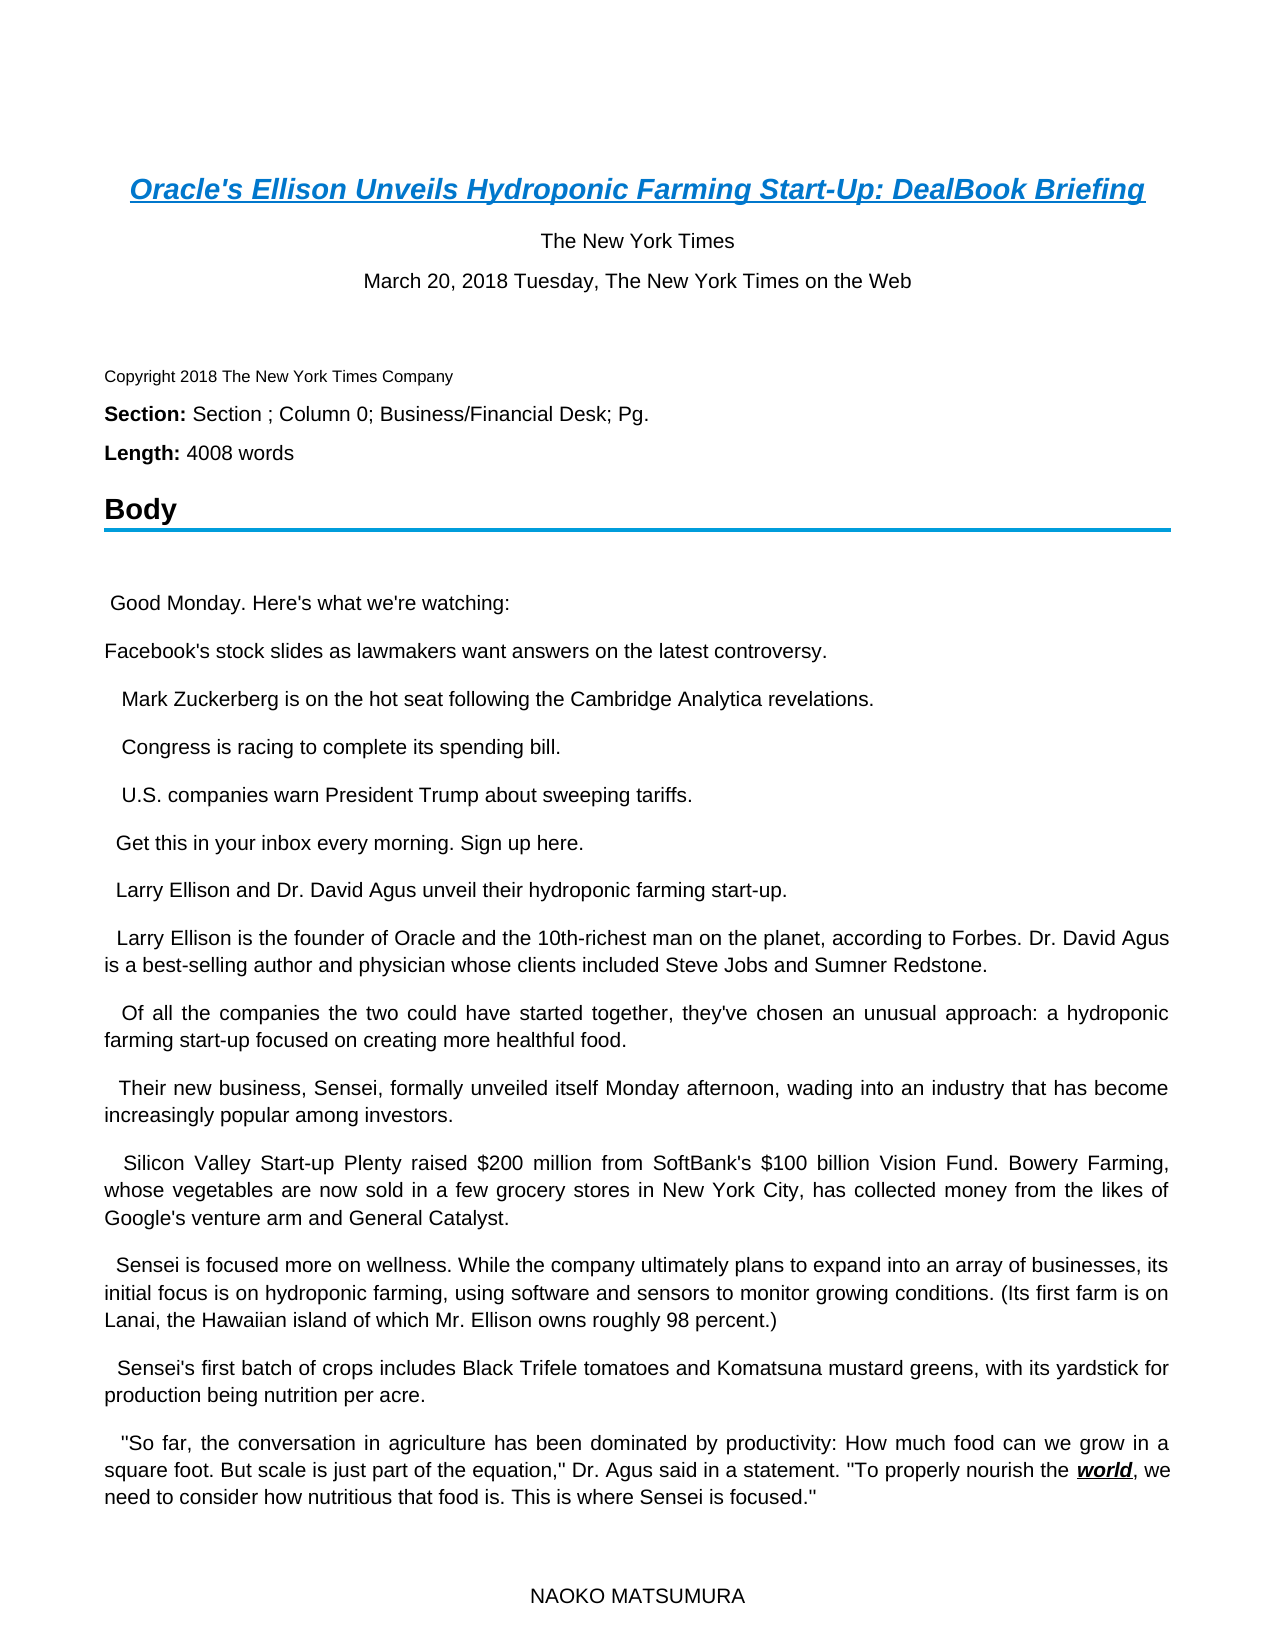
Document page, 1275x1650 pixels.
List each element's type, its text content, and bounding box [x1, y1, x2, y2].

text Larry Ellison is the founder of Oracle and the 10th-richest man on the planet, according to Forbes. Dr. David Agus is a best-selling author and physician whose clients included Steve Jobs and Sumner Redstone. [104, 923, 1171, 977]
text Oracle's Ellison Unveils Hydroponic Farming Start-Up: DealBook Briefing [104, 170, 1171, 205]
text Body [104, 490, 1171, 525]
text Congress is racing to complete its spending bill. [104, 731, 1171, 758]
text ''So far, the conversation in agriculture has been dominated by productivity: How much food can we grow in a square foot. But scale is just part of the equation,'' Dr. Agus said in a statement. ''To properly nourish the world, we need to consider how nutritious that food is. This is where Sensei is focused.'' [104, 1427, 1171, 1508]
text U.S. companies warn President Trump about sweeping tariffs. [104, 779, 1171, 806]
text Mark Zuckerberg is on the hot seat following the Cambridge Analytica revelations. [104, 683, 1171, 711]
text Of all the companies the two could have started together, they've chosen an unusual approach: a hydroponic farming start-up focused on creating more healthful food. [104, 998, 1171, 1052]
text Larry Ellison and Dr. David Agus unveil their hydroponic farming start-up. [104, 875, 1171, 902]
text Length: 4008 words [104, 438, 1171, 465]
text Facebook's stock slides as lawmakers want answers on the latest controversy. [104, 636, 1171, 663]
text Copyright 2018 The New York Times Company [104, 334, 1171, 386]
text The New York Times [104, 226, 1171, 253]
text March 20, 2018 Tuesday, The New York Times on the Web [104, 266, 1171, 293]
text Get this in your inbox every morning. Sign up here. [104, 827, 1171, 854]
text Sensei's first batch of crops includes Black Trifele tomatoes and Komatsuna mustard greens, with its yardstick for production being nutrition per acre. [104, 1352, 1171, 1406]
text Section: Section ; Column 0; Business/Financial Desk; Pg. [104, 398, 1171, 425]
text Silicon Valley Start-up Plenty raised $200 million from SoftBank's $100 billion Vision Fund. Bowery Farming, whose vegetables are now sold in a few grocery stores in New York City, has collected money from the likes of Google's venture arm and General Catalyst. [104, 1148, 1171, 1229]
text Good Monday. Here's what we're watching: [104, 588, 1171, 615]
text Their new business, Sensei, formally unveiled itself Monday afternoon, wading into an industry that has become increasingly popular among investors. [104, 1073, 1171, 1127]
text Sensei is focused more on wellness. While the company ultimately plans to expand into an array of businesses, its initial focus is on hydroponic farming, using software and sensors to monitor growing conditions. (Its first farm is on Lanai, the Hawaiian island of which Mr. Ellison owns roughly 98 percent.) [104, 1250, 1171, 1331]
